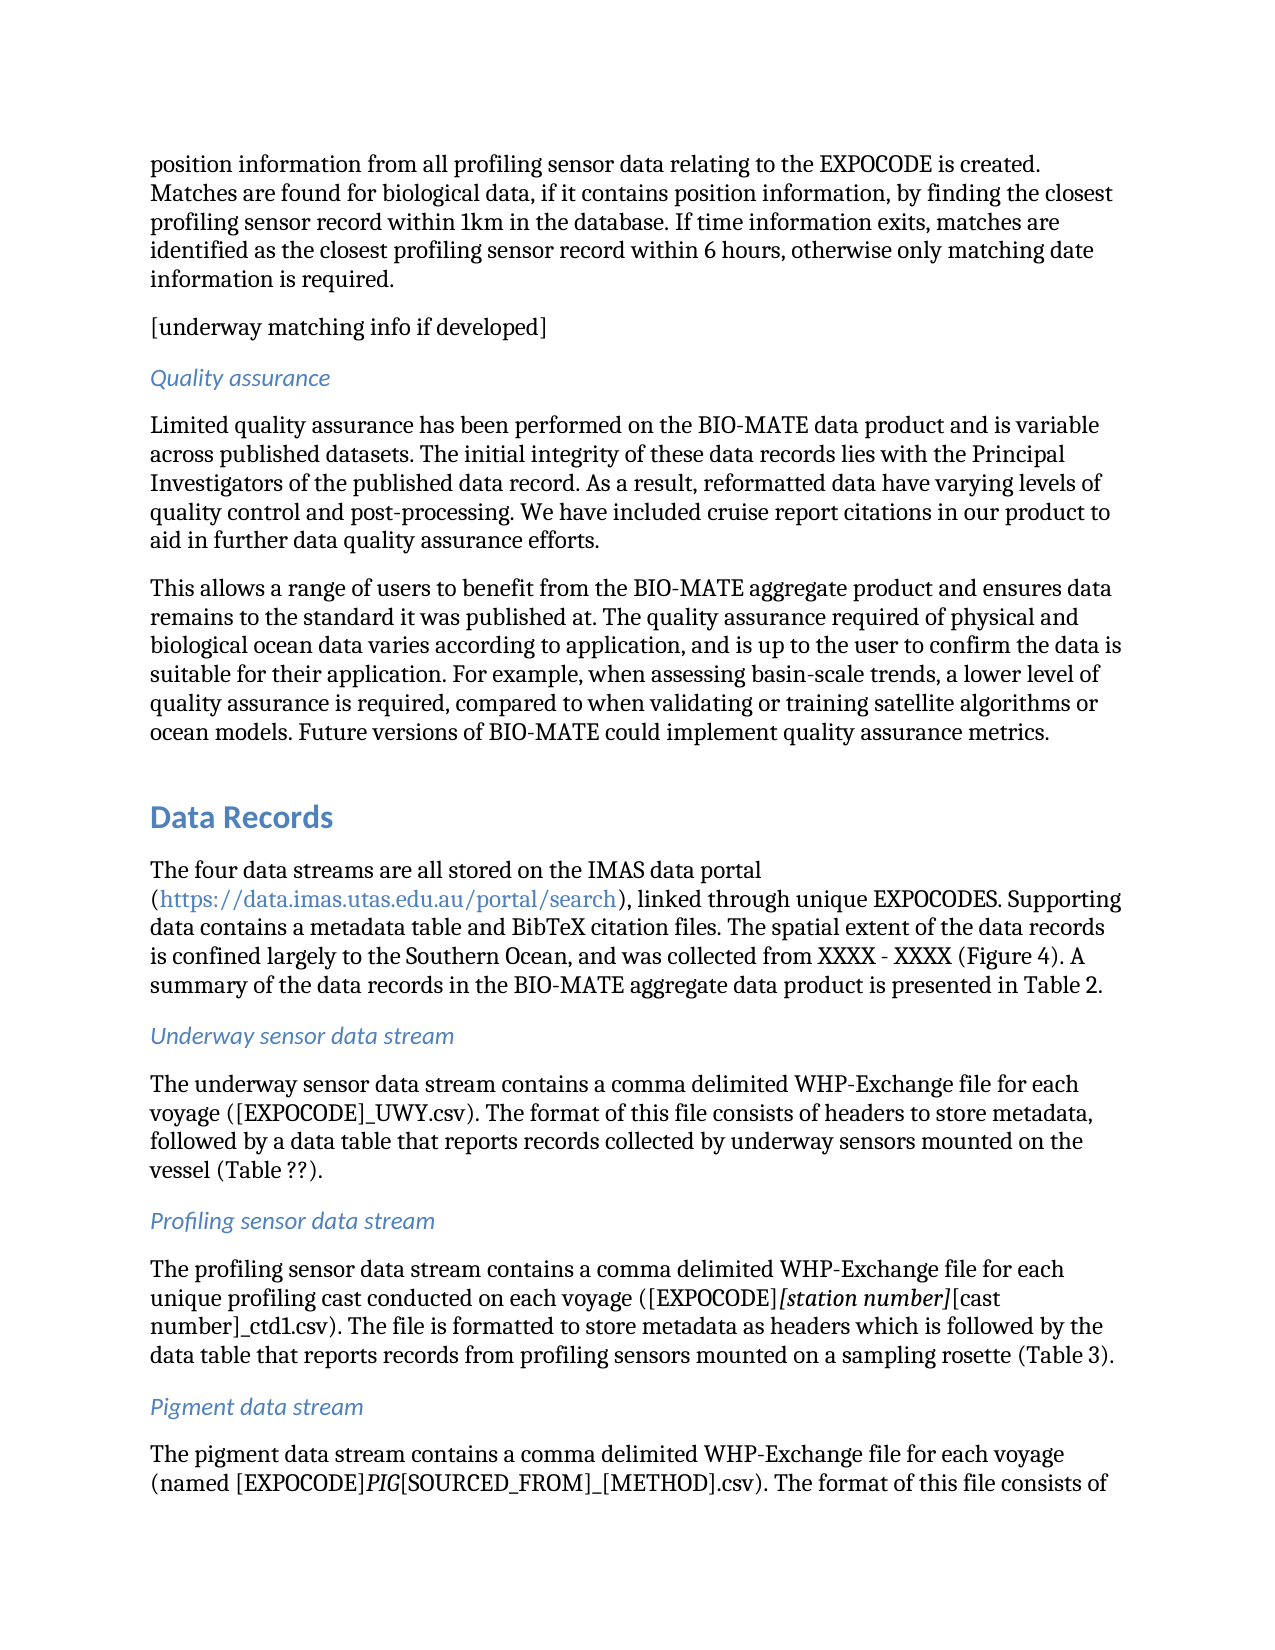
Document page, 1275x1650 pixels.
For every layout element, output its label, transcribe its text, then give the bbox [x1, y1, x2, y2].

text [underway matching info if developed] [150, 312, 1125, 341]
subtitle Profiling sensor data stream [150, 1206, 1125, 1236]
text The four data streams are all stored on the IMAS data portal (https://data.imas.utas.edu.au/portal/search), linked through unique EXPOCODES. Supporting data contains a metadata table and BibTeX citation files. The spatial extent of the data records is confined largely to the Southern Ocean, and was collected from XXXX - XXXX (Figure 4). A summary of the data records in the BIO-MATE aggregate data product is presented in Table 2. [150, 856, 1125, 999]
text The underway sensor data stream contains a comma delimited WHP-Exchange file for each voyage ([EXPOCODE]_UWY.csv). The format of this file consists of headers to store metadata, followed by a data table that reports records collected by underway sensors mounted on the vessel (Table ??). [150, 1070, 1125, 1185]
text Limited quality assurance has been performed on the BIO-MATE data product and is variable across published datasets. The initial integrity of these data records lies with the Principal Investigators of the published data record. As a result, reformatted data have varying levels of quality control and post-processing. We have included cruise report citations in our product to aid in further data quality assurance efforts. [150, 411, 1125, 555]
subtitle Quality assurance [150, 362, 1125, 393]
text This allows a range of users to benefit from the BIO-MATE aggregate product and ensures data remains to the standard it was published at. The quality assurance required of physical and biological ocean data varies according to application, and is up to the user to confirm the data is suitable for their application. For example, when assessing basin-scale trends, a lower level of quality assurance is required, compared to when validating or training satellite algorithms or ocean models. Future versions of BIO-MATE could implement quality assurance metrics. [150, 574, 1125, 746]
subtitle Pigment data stream [150, 1391, 1125, 1421]
subtitle Underway sensor data stream [150, 1020, 1125, 1051]
subtitle Data Records [150, 796, 1125, 837]
